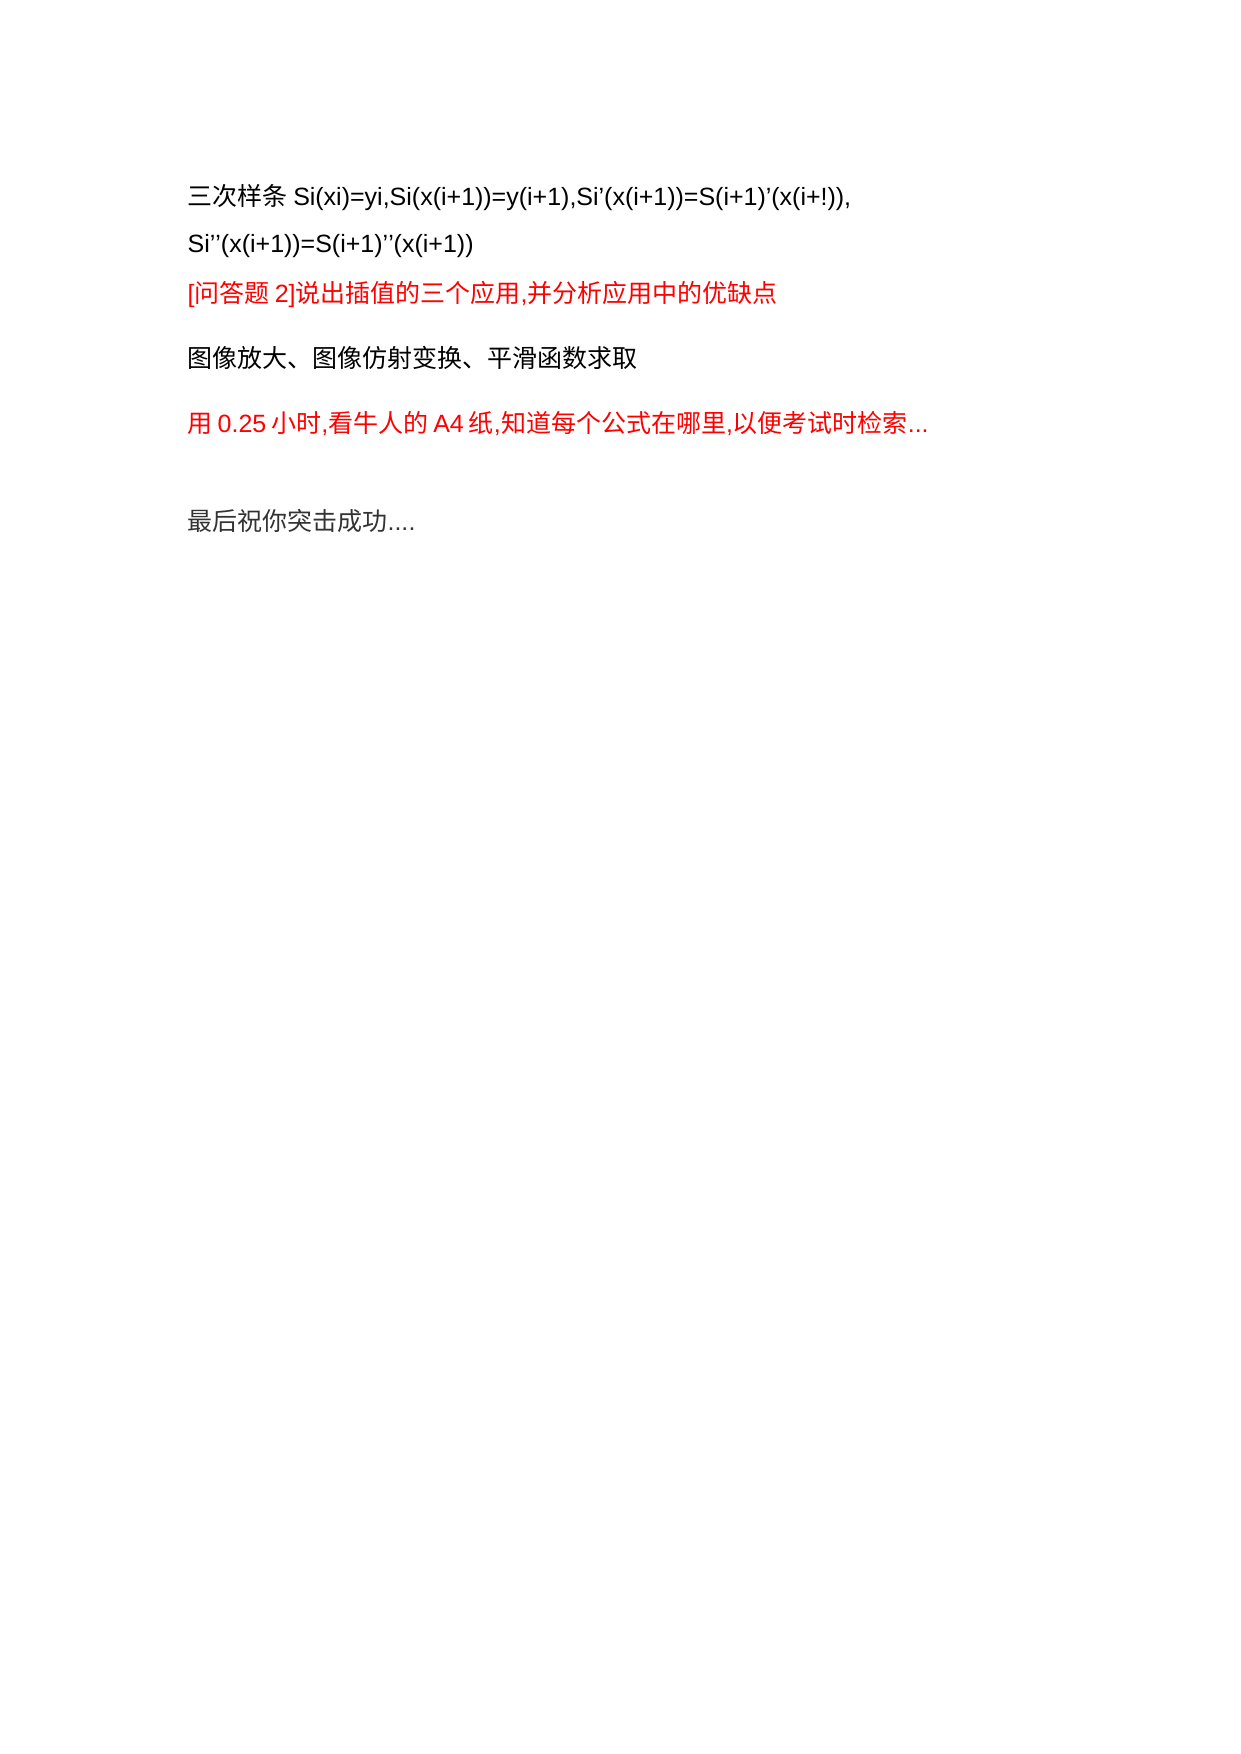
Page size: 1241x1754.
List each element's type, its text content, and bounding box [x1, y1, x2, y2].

text 三次样条 Si(xi)=yi,Si(x(i+1))=y(i+1),Si’(x(i+1))=S(i+1)’(x(i+!)), Si’’(x(i+1))=S(i+1)’’(x(i+1)) [问答题2]说出插值的三个应用,并分析应用中的优缺点 [187, 162, 1053, 324]
text 图像放大、图像仿射变换、平滑函数求取 用0.25小时,看牛人的A4纸,知道每个公式在哪里,以便考试时检索... 最后祝你突击成功.... [187, 324, 1053, 552]
